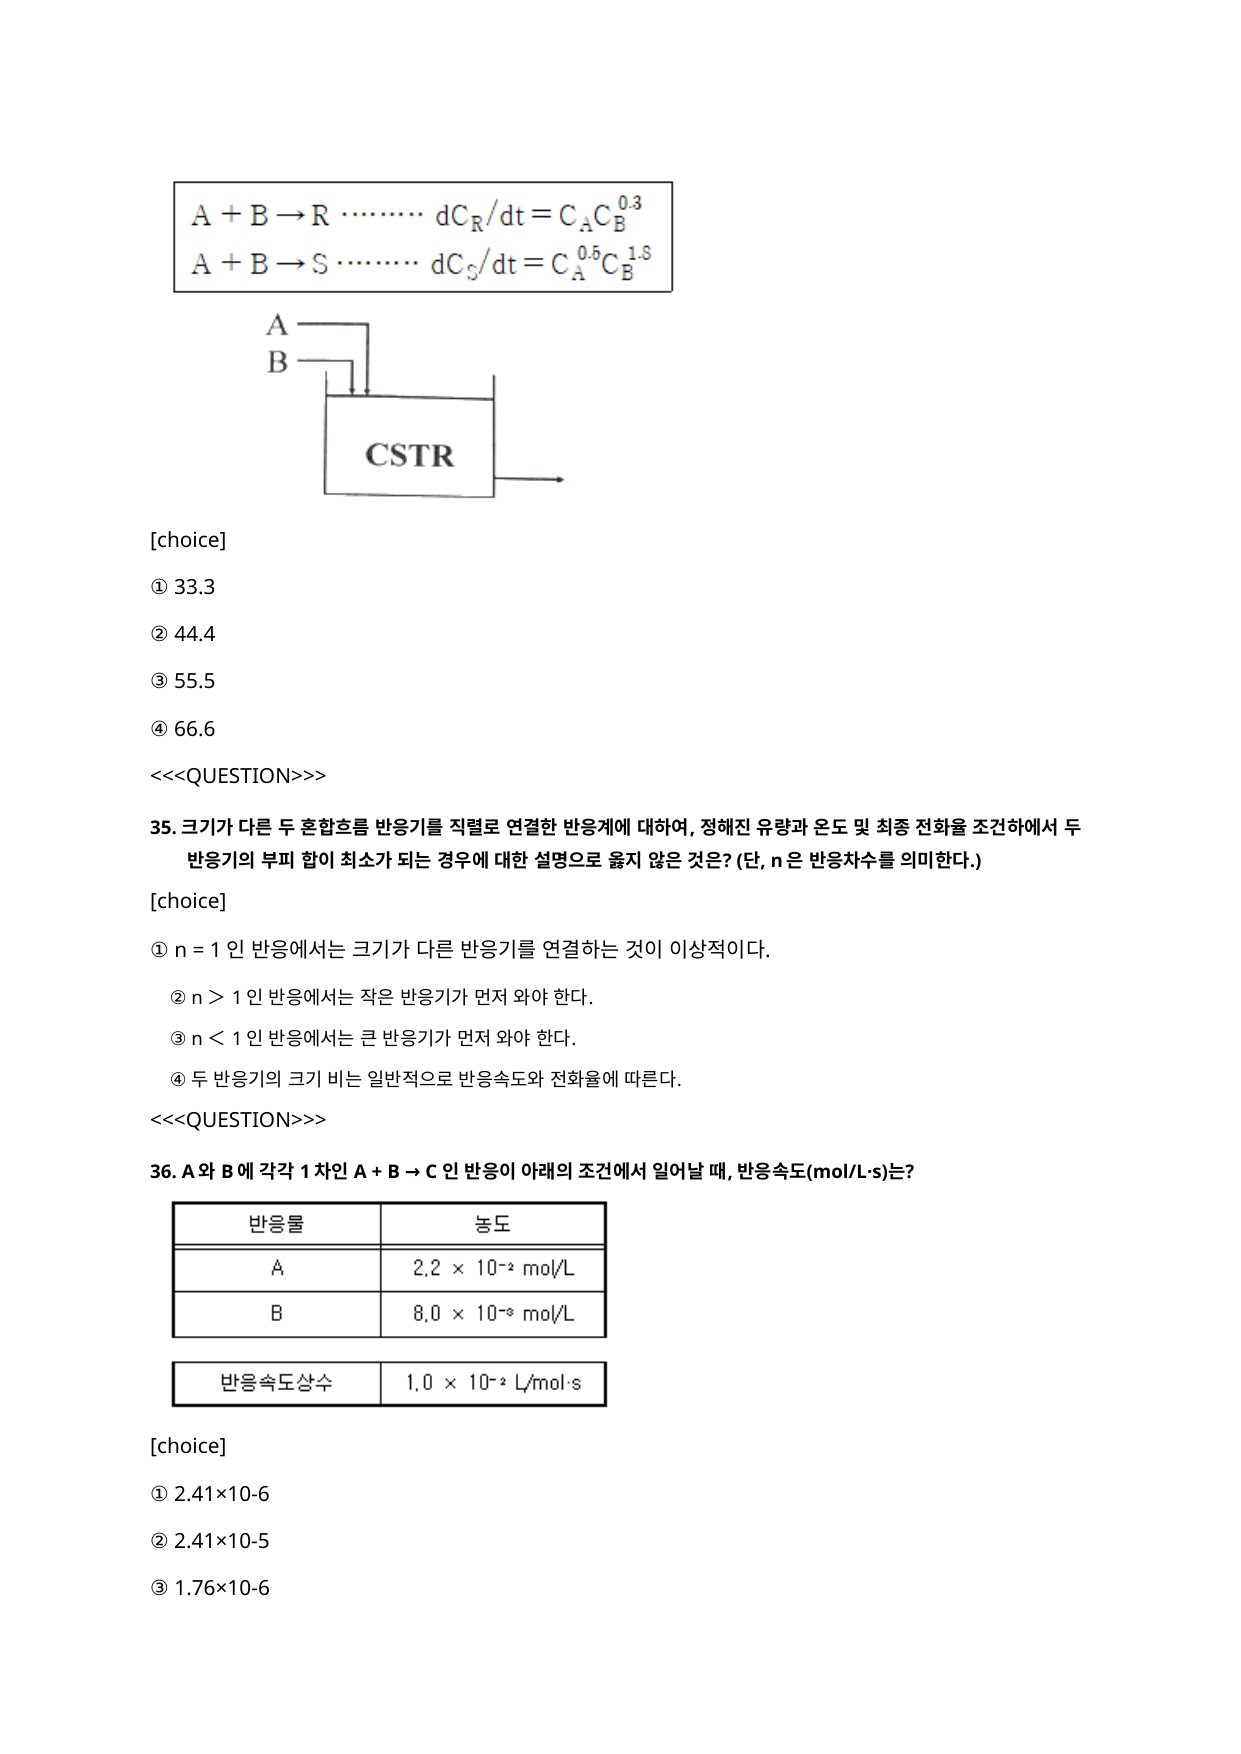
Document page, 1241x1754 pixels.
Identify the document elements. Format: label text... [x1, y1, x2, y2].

text ① 2.41×10-6 [150, 1479, 1090, 1507]
picture [169, 1198, 612, 1412]
text ④ 두 반응기의 크기 비는 일반적으로 반응속도와 전화율에 따른다. [150, 1065, 1090, 1092]
text 35. 크기가 다른 두 혼합흐름 반응기를 직렬로 연결한 반응계에 대하여, 정해진 유량과 온도 및 최종 전화율 조건하에서 두 반응기의 부피 합이 최소가 되는 경우에 대한 설명으로 옳지 않은 것은? (단, n은 반응차수를 의미한다.) [150, 813, 1090, 872]
text ② n ＞ 1인 반응에서는 작은 반응기가 먼저 와야 한다. [150, 983, 1090, 1010]
text 36. A와 B에 각각 1차인 A + B → C 인 반응이 아래의 조건에서 일어날 때, 반응속도(mol/L·s)는? [150, 1157, 1090, 1184]
text ① n = 1인 반응에서는 크기가 다른 반응기를 연결하는 것이 이상적이다. [150, 933, 1090, 964]
text [choice] [150, 886, 1090, 914]
picture [169, 177, 678, 506]
text [choice] [150, 525, 1090, 553]
text ③ n ＜ 1인 반응에서는 큰 반응기가 먼저 와야 한다. [150, 1024, 1090, 1051]
text <<<QUESTION>>> [150, 761, 1090, 789]
text [choice] [150, 1431, 1090, 1460]
text <<<QUESTION>>> [150, 1106, 1090, 1134]
text ④ 66.6 [150, 714, 1090, 742]
text ③ 1.76×10-6 [150, 1573, 1090, 1602]
text ③ 55.5 [150, 667, 1090, 695]
text ① 33.3 [150, 572, 1090, 600]
text ② 44.4 [150, 619, 1090, 648]
text ② 2.41×10-5 [150, 1526, 1090, 1554]
